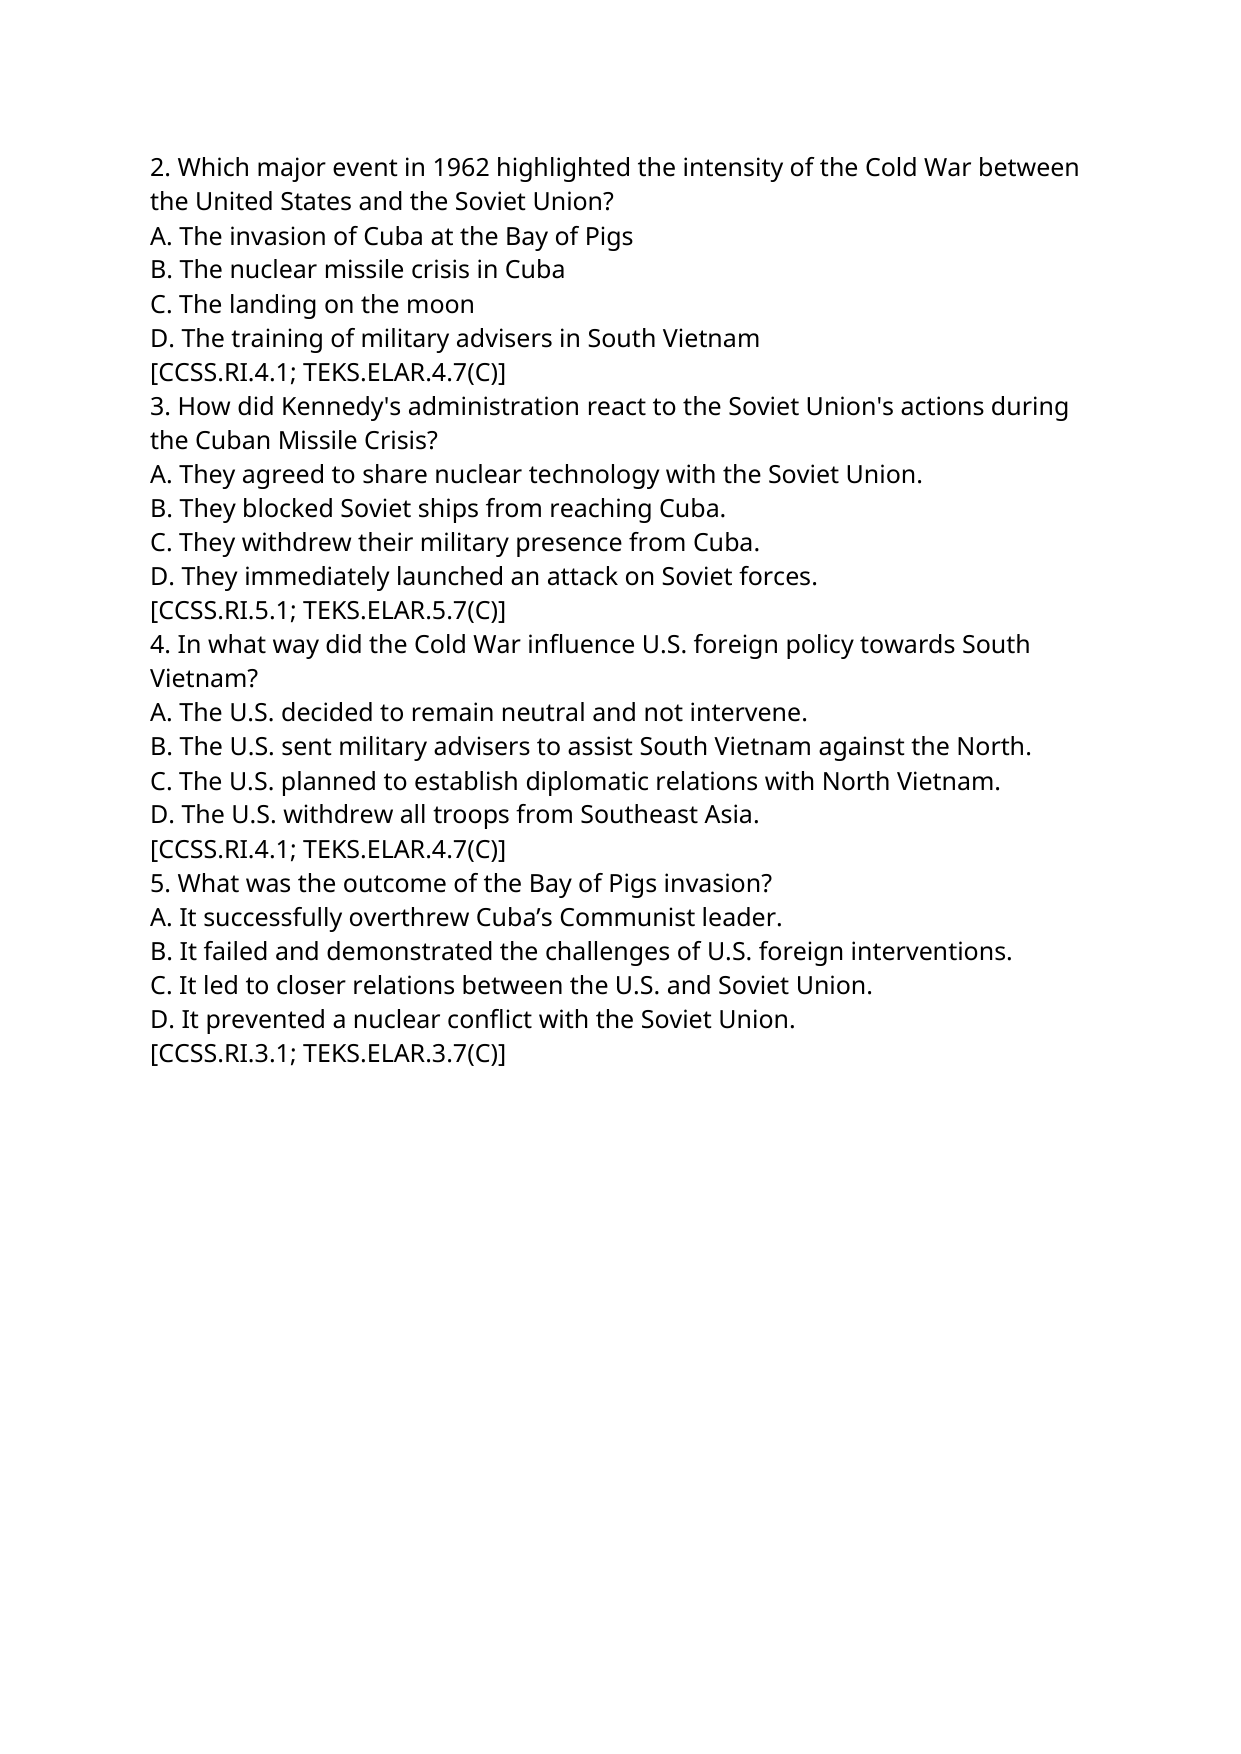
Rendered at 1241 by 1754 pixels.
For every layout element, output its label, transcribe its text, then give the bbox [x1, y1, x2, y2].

text C. The landing on the moon [150, 286, 1090, 320]
text C. They withdrew their military presence from Cuba. [150, 525, 1090, 559]
text 2. Which major event in 1962 highlighted the intensity of the Cold War between the United States and the Soviet Union? [150, 150, 1090, 218]
text D. The training of military advisers in South Vietnam [150, 320, 1090, 354]
text A. The invasion of Cuba at the Bay of Pigs [150, 218, 1090, 252]
text [CCSS.RI.4.1; TEKS.ELAR.4.7(C)] [150, 831, 1090, 865]
text B. It failed and demonstrated the challenges of U.S. foreign interventions. [150, 933, 1090, 967]
text [CCSS.RI.3.1; TEKS.ELAR.3.7(C)] [150, 1036, 1090, 1070]
text A. They agreed to share nuclear technology with the Soviet Union. [150, 457, 1090, 491]
text B. The U.S. sent military advisers to assist South Vietnam against the North. [150, 729, 1090, 763]
text 5. What was the outcome of the Bay of Pigs invasion? [150, 865, 1090, 899]
text C. The U.S. planned to establish diplomatic relations with North Vietnam. [150, 763, 1090, 797]
text C. It led to closer relations between the U.S. and Soviet Union. [150, 967, 1090, 1002]
text D. The U.S. withdrew all troops from Southeast Asia. [150, 797, 1090, 831]
text A. The U.S. decided to remain neutral and not intervene. [150, 695, 1090, 729]
text [CCSS.RI.4.1; TEKS.ELAR.4.7(C)] [150, 354, 1090, 388]
text A. It successfully overthrew Cuba’s Communist leader. [150, 899, 1090, 933]
text 3. How did Kennedy's administration react to the Soviet Union's actions during the Cuban Missile Crisis? [150, 388, 1090, 457]
text [CCSS.RI.5.1; TEKS.ELAR.5.7(C)] [150, 593, 1090, 627]
text 4. In what way did the Cold War influence U.S. foreign policy towards South Vietnam? [150, 627, 1090, 695]
text B. They blocked Soviet ships from reaching Cuba. [150, 491, 1090, 525]
text D. It prevented a nuclear conflict with the Soviet Union. [150, 1002, 1090, 1036]
text D. They immediately launched an attack on Soviet forces. [150, 559, 1090, 593]
text B. The nuclear missile crisis in Cuba [150, 252, 1090, 286]
